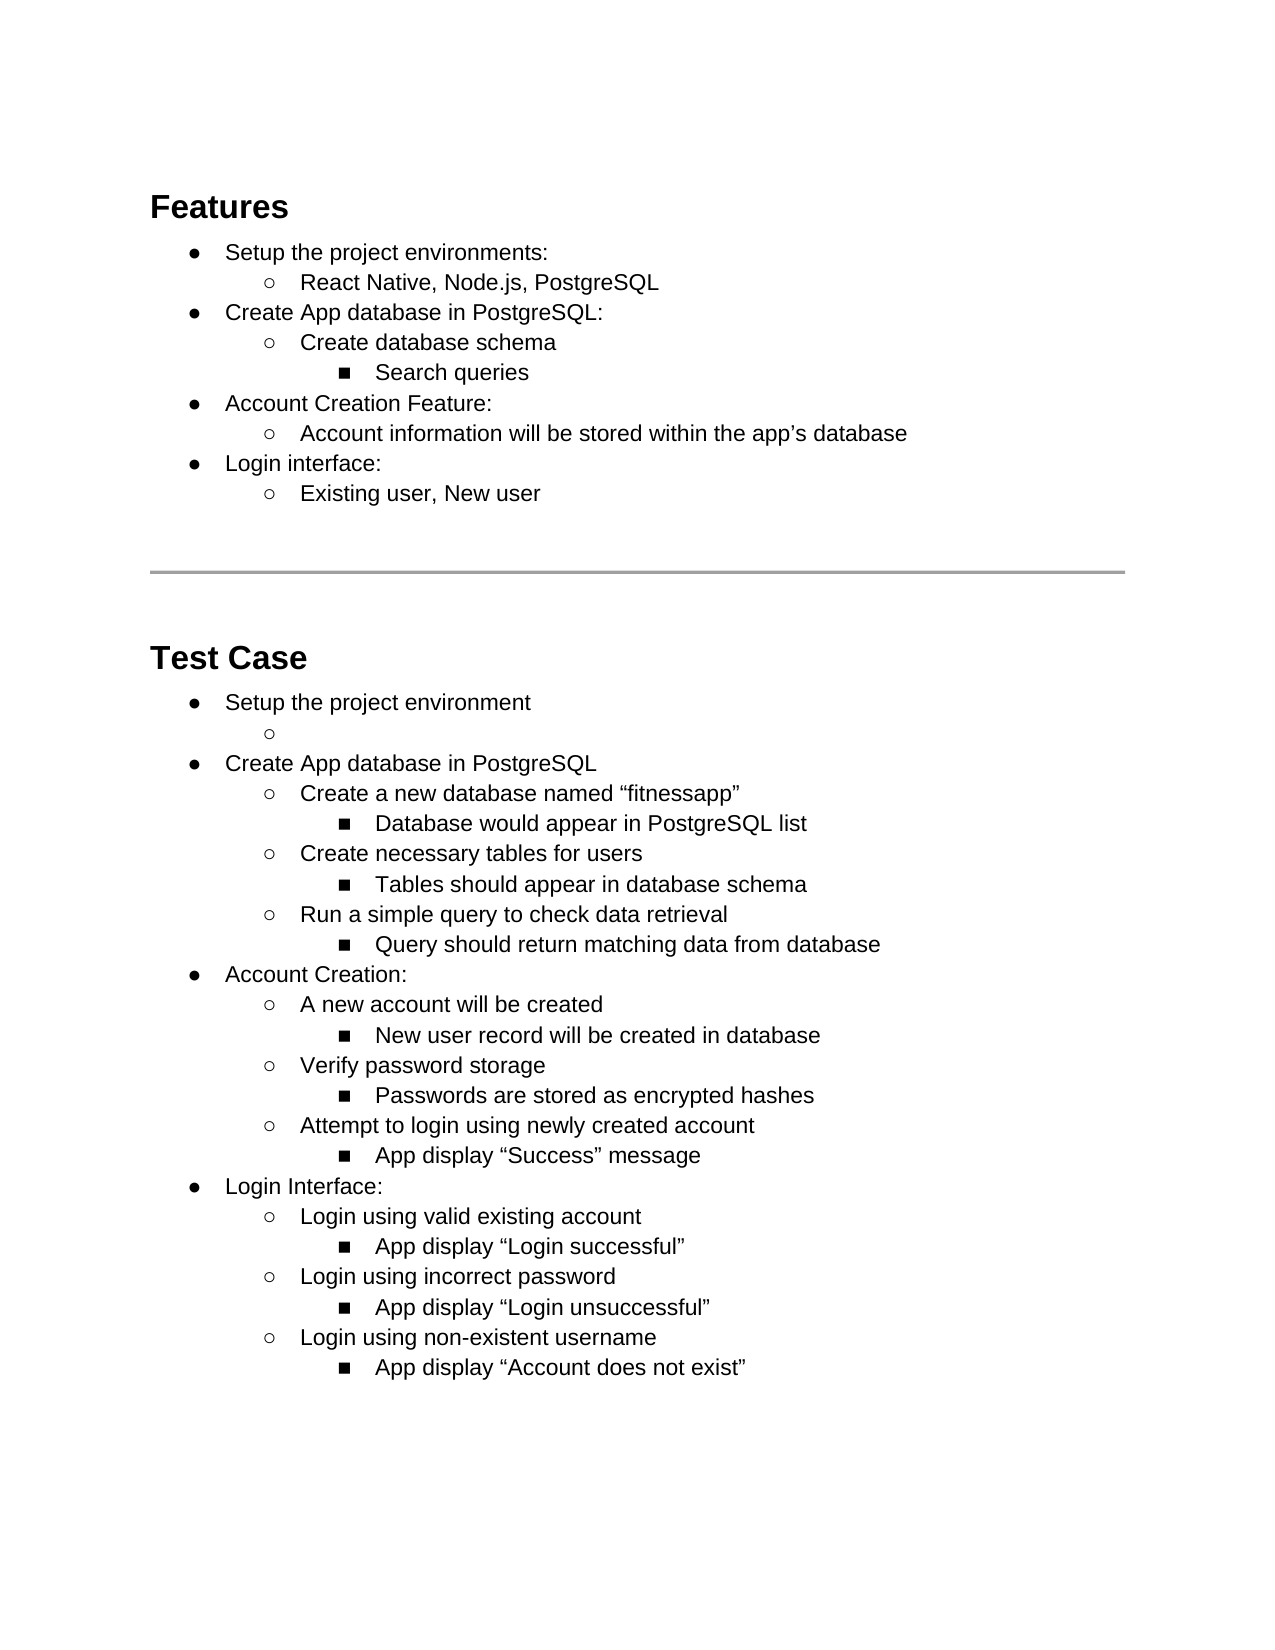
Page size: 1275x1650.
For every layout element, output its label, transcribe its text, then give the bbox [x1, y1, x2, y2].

list Create App database in PostgreSQL: [187, 299, 1125, 325]
list App display “Success” message [337, 1142, 1125, 1169]
list Account information will be stored within the app’s database [262, 420, 1125, 446]
list Login using non-existent username [262, 1324, 1125, 1350]
list Search queries [337, 359, 1125, 386]
list Setup the project environment [187, 689, 1125, 716]
list Create App database in PostgreSQL [187, 750, 1125, 776]
list Tables should appear in database schema [337, 871, 1125, 897]
subtitle Test Case [150, 638, 1125, 677]
list Setup the project environments: [187, 238, 1125, 265]
subtitle Features [150, 187, 1125, 226]
list Account Creation Feature: [187, 389, 1125, 416]
list Existing user, New user [262, 480, 1125, 506]
list Run a simple query to check data retrieval [262, 901, 1125, 927]
list Database would appear in PostgreSQL list [337, 810, 1125, 837]
list App display “Login successful” [337, 1233, 1125, 1259]
list React Native, Node.js, PostgreSQL [262, 269, 1125, 295]
list Create database schema [262, 329, 1125, 355]
list Verify password storage [262, 1052, 1125, 1078]
list Create a new database named “fitnessapp” [262, 780, 1125, 806]
list Account Creation: [187, 961, 1125, 988]
list Login using incorrect password [262, 1263, 1125, 1290]
list Login interface: [187, 450, 1125, 476]
list App display “Login unsuccessful” [337, 1293, 1125, 1320]
list Query should return matching data from database [337, 931, 1125, 957]
list Create necessary tables for users [262, 840, 1125, 867]
list Login Interface: [187, 1173, 1125, 1199]
list Attempt to login using newly created account [262, 1112, 1125, 1139]
list Login using valid existing account [262, 1203, 1125, 1229]
list New user record will be created in database [337, 1022, 1125, 1048]
list A new account will be created [262, 991, 1125, 1018]
list App display “Account does not exist” [337, 1354, 1125, 1380]
list Passwords are stored as encrypted hashes [337, 1082, 1125, 1108]
